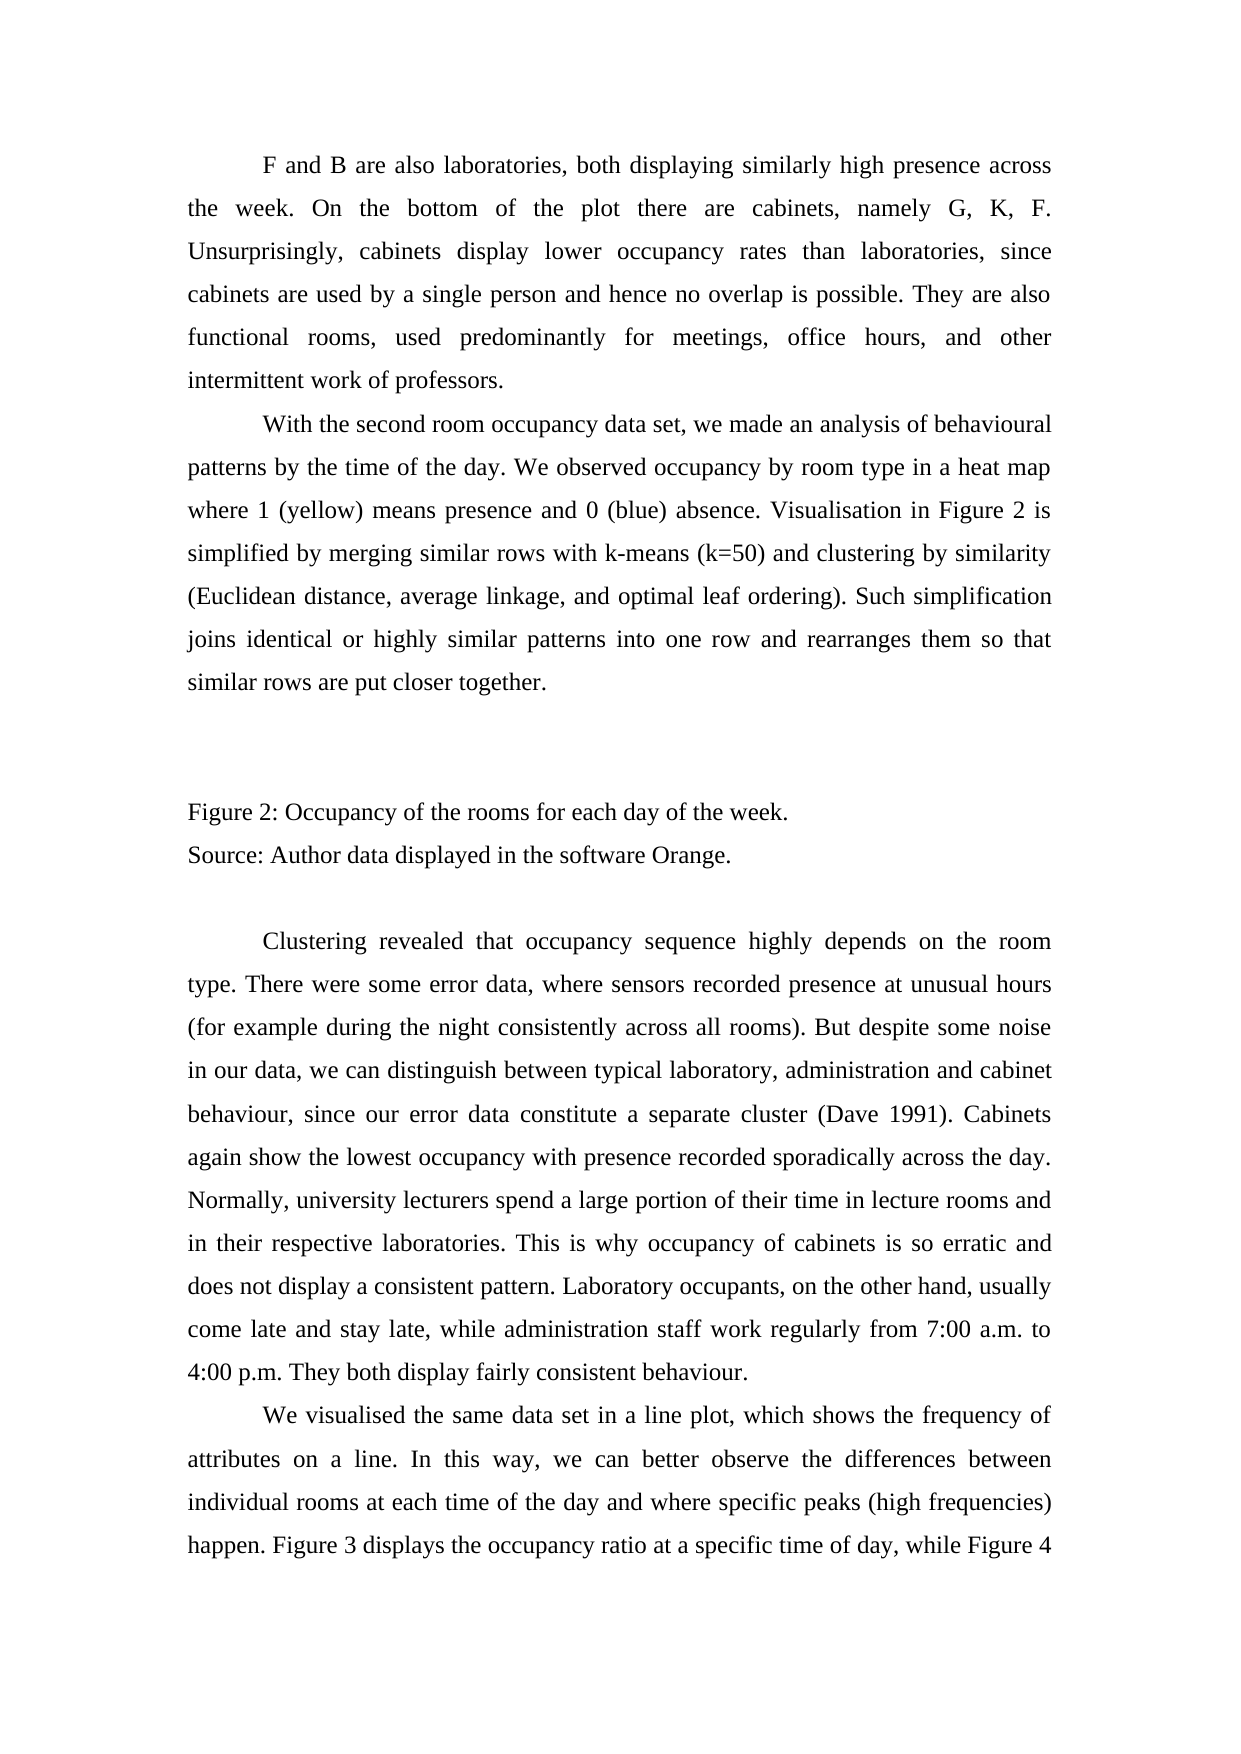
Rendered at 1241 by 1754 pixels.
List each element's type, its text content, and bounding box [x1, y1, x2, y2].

text With the second room occupancy data set, we made an analysis of behavioural patterns by the time of the day. We observed occupancy by room type in a heat map where 1 (yellow) means presence and 0 (blue) absence. Visualisation in Figure 2 is simplified by merging similar rows with k-means (k=50) and clustering by similarity (Euclidean distance, average linkage, and optimal leaf ordering). Such simplification joins identical or highly similar patterns into one row and rearranges them so that similar rows are put closer together. [187, 409, 1053, 696]
text Figure 2: Occupancy of the rooms for each day of the week. [187, 797, 1053, 826]
text F and B are also laboratories, both displaying similarly high presence across the week. On the bottom of the plot there are cabinets, namely G, K, F. Unsurprisingly, cabinets display lower occupancy rates than laboratories, since cabinets are used by a single person and hence no overlap is possible. They are also functional rooms, used predominantly for meetings, office hours, and other intermittent work of professors. [187, 150, 1053, 394]
text Source: Author data displayed in the software Orange. [187, 840, 1053, 869]
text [187, 1401, 1053, 1559]
text Clustering revealed that occupancy sequence highly depends on the room type. There were some error data, where sensors recorded presence at unusual hours (for example during the night consistently across all rooms). But despite some noise in our data, we can distinguish between typical laboratory, administration and cabinet behaviour, since our error data constitute a separate cluster (Dave 1991). Cabinets again show the lowest occupancy with presence recorded sporadically across the day. Normally, university lecturers spend a large portion of their time in lecture rooms and in their respective laboratories. This is why occupancy of cabinets is so erratic and does not display a consistent pattern. Laboratory occupants, on the other hand, usually come late and stay late, while administration staff work regularly from 7:00 a.m. to 4:00 p.m. They both display fairly consistent behaviour. [187, 926, 1053, 1386]
